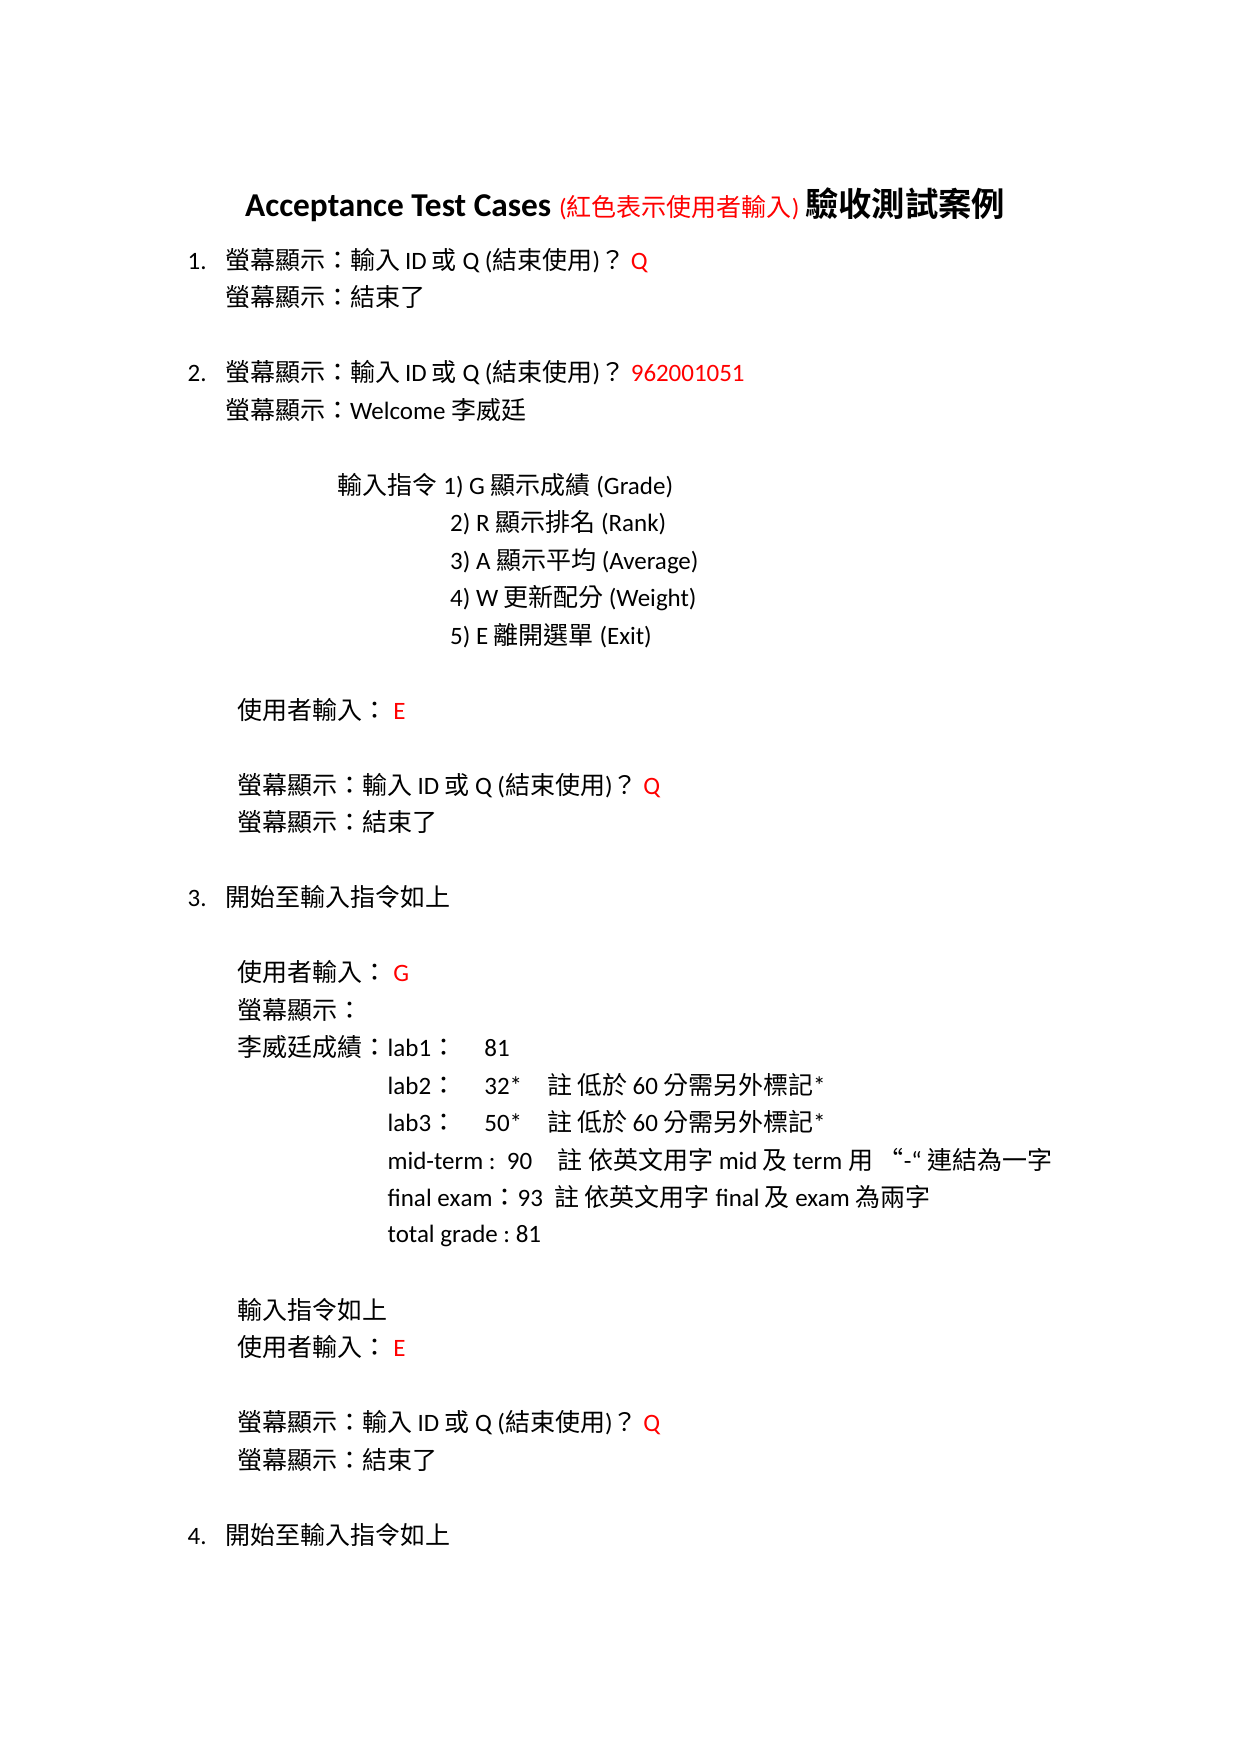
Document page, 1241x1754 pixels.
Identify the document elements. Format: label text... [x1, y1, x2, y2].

text 螢幕顯示：結束了 [187, 802, 1053, 839]
list 螢幕顯示：輸入ID或 Q (結束使用)？ 962001051 [187, 352, 1053, 389]
list 開始至輸入指令如上 [187, 1514, 1053, 1552]
text 螢幕顯示： 李威廷成績：lab1： 81 [237, 989, 1053, 1064]
text total grade : 81 [337, 1214, 1053, 1289]
text 使用者輸入： E [187, 689, 1053, 727]
text lab2： 32* 註 低於60分需另外標記* [237, 1064, 1053, 1102]
text 螢幕顯示：結束了 [187, 1439, 1053, 1477]
text 螢幕顯示：結束了 [187, 277, 1053, 314]
list 螢幕顯示：輸入ID或 Q (結束使用)？ Q [187, 239, 1053, 277]
text lab3： 50* 註 低於60分需另外標記* [237, 1102, 1053, 1139]
text mid-term : 90 註 依英文用字 mid及 term 用 “-“ 連結為一字 [337, 1139, 1053, 1177]
text 螢幕顯示：輸入ID或 Q (結束使用)？ Q [225, 764, 1053, 802]
list 開始至輸入指令如上 [187, 877, 1053, 914]
text 5) E 離開選單 (Exit) [287, 614, 1053, 652]
text 使用者輸入： E [187, 1327, 1053, 1364]
text 使用者輸入： G [187, 952, 1053, 989]
text final exam：93 註 依英文用字 final及 exam 為兩字 [337, 1177, 1053, 1214]
text 3) A 顯示平均 (Average) [287, 539, 1053, 577]
text 螢幕顯示：輸入ID或 Q (結束使用)？ Q [225, 1402, 1053, 1439]
text 2) R 顯示排名 (Rank) [287, 502, 1053, 539]
text 輸入指令如上 [187, 1289, 1053, 1327]
text Acceptance Test Cases (紅色表示使用者輸入) 驗收測試案例 [237, 164, 1053, 239]
text 4) W更新配分 (Weight) [287, 577, 1053, 614]
text 螢幕顯示：Welcome 李威廷 [187, 389, 1053, 427]
text 輸入指令 1) G 顯示成績 (Grade) [187, 464, 1053, 502]
